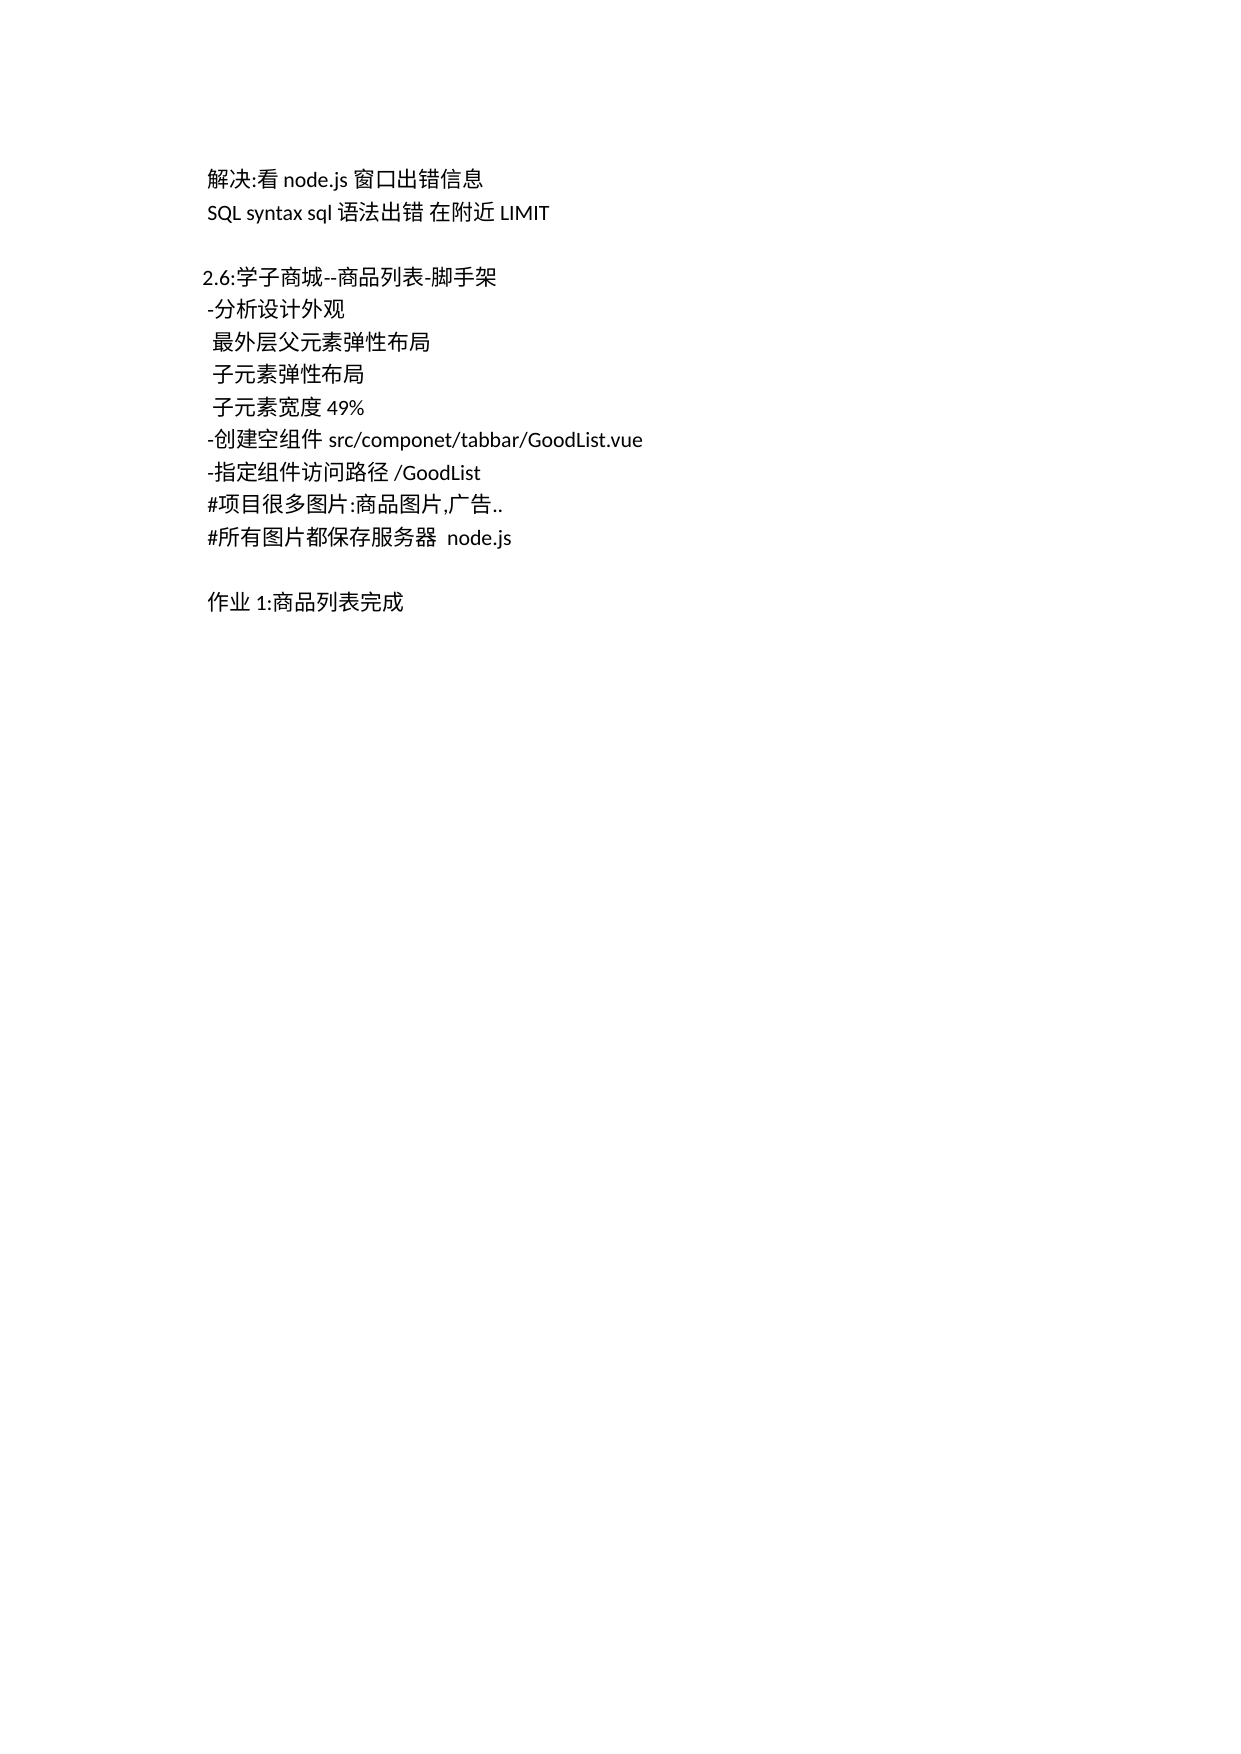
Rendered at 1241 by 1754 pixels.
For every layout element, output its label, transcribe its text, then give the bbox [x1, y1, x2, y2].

text 子元素宽度 49% [187, 389, 1053, 422]
text -指定组件访问路径 /GoodList [187, 454, 1053, 487]
text 子元素弹性布局 [187, 357, 1053, 389]
text -创建空组件 src/componet/tabbar/GoodList.vue [187, 422, 1053, 454]
text 最外层父元素弹性布局 [187, 324, 1053, 357]
text #所有图片都保存服务器 node.js [187, 519, 1053, 552]
text 作业1:商品列表完成 [187, 584, 1053, 617]
text SQL syntax sql语法出错 在附近 LIMIT [187, 194, 1053, 227]
text -分析设计外观 [187, 292, 1053, 324]
text 2.6:学子商城--商品列表-脚手架 [187, 259, 1053, 292]
text #项目很多图片:商品图片,广告.. [187, 487, 1053, 519]
text 解决:看node.js 窗口出错信息 [187, 162, 1053, 194]
